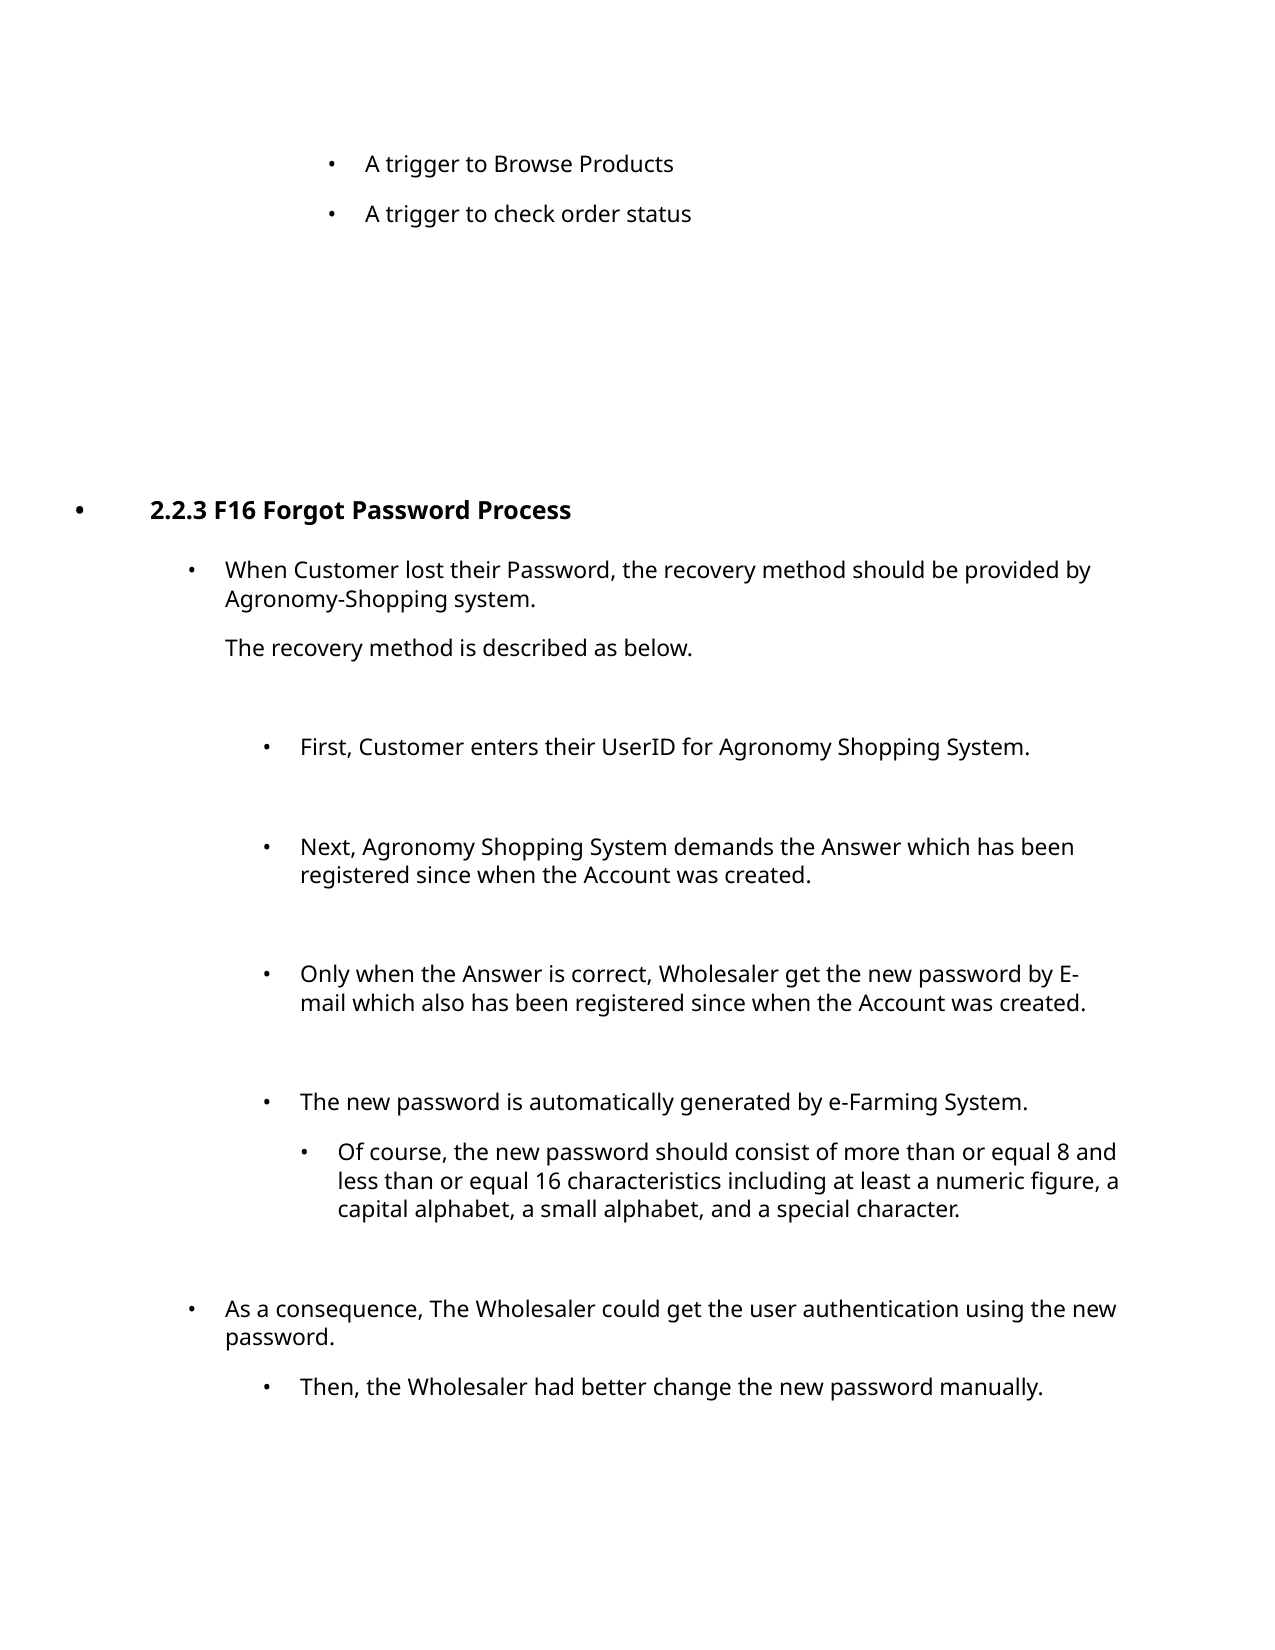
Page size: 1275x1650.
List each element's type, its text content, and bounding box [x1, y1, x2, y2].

text The recovery method is described as below. [225, 634, 1125, 662]
list As a consequence, The Wholesaler could get the user authentication using the new password. [187, 1294, 1125, 1352]
list A trigger to Browse Products [327, 150, 1125, 179]
list 2.2.3 F16 Forgot Password Process [75, 499, 1035, 524]
list A trigger to check order status [327, 199, 1125, 228]
list Only when the Answer is correct, Wholesaler get the new password by E-mail which also has been registered since when the Account was created. [262, 960, 1125, 1017]
list First, Customer enters their UserID for Agronomy Shopping System. [262, 733, 1125, 762]
list When Customer lost their Password, the recovery method should be provided by Agronomy-Shopping system. [187, 555, 1125, 613]
list Of course, the new password should consist of more than or equal 8 and less than or equal 16 characteristics including at least a numeric figure, a capital alphabet, a small alphabet, and a special character. [300, 1137, 1125, 1224]
list The new password is automatically generated by e-Farming System. [262, 1088, 1125, 1117]
list Then, the Wholesaler had better change the new password manually. [262, 1372, 1125, 1401]
list Next, Agronomy Shopping System demands the Answer which has been registered since when the Account was created. [262, 832, 1125, 889]
